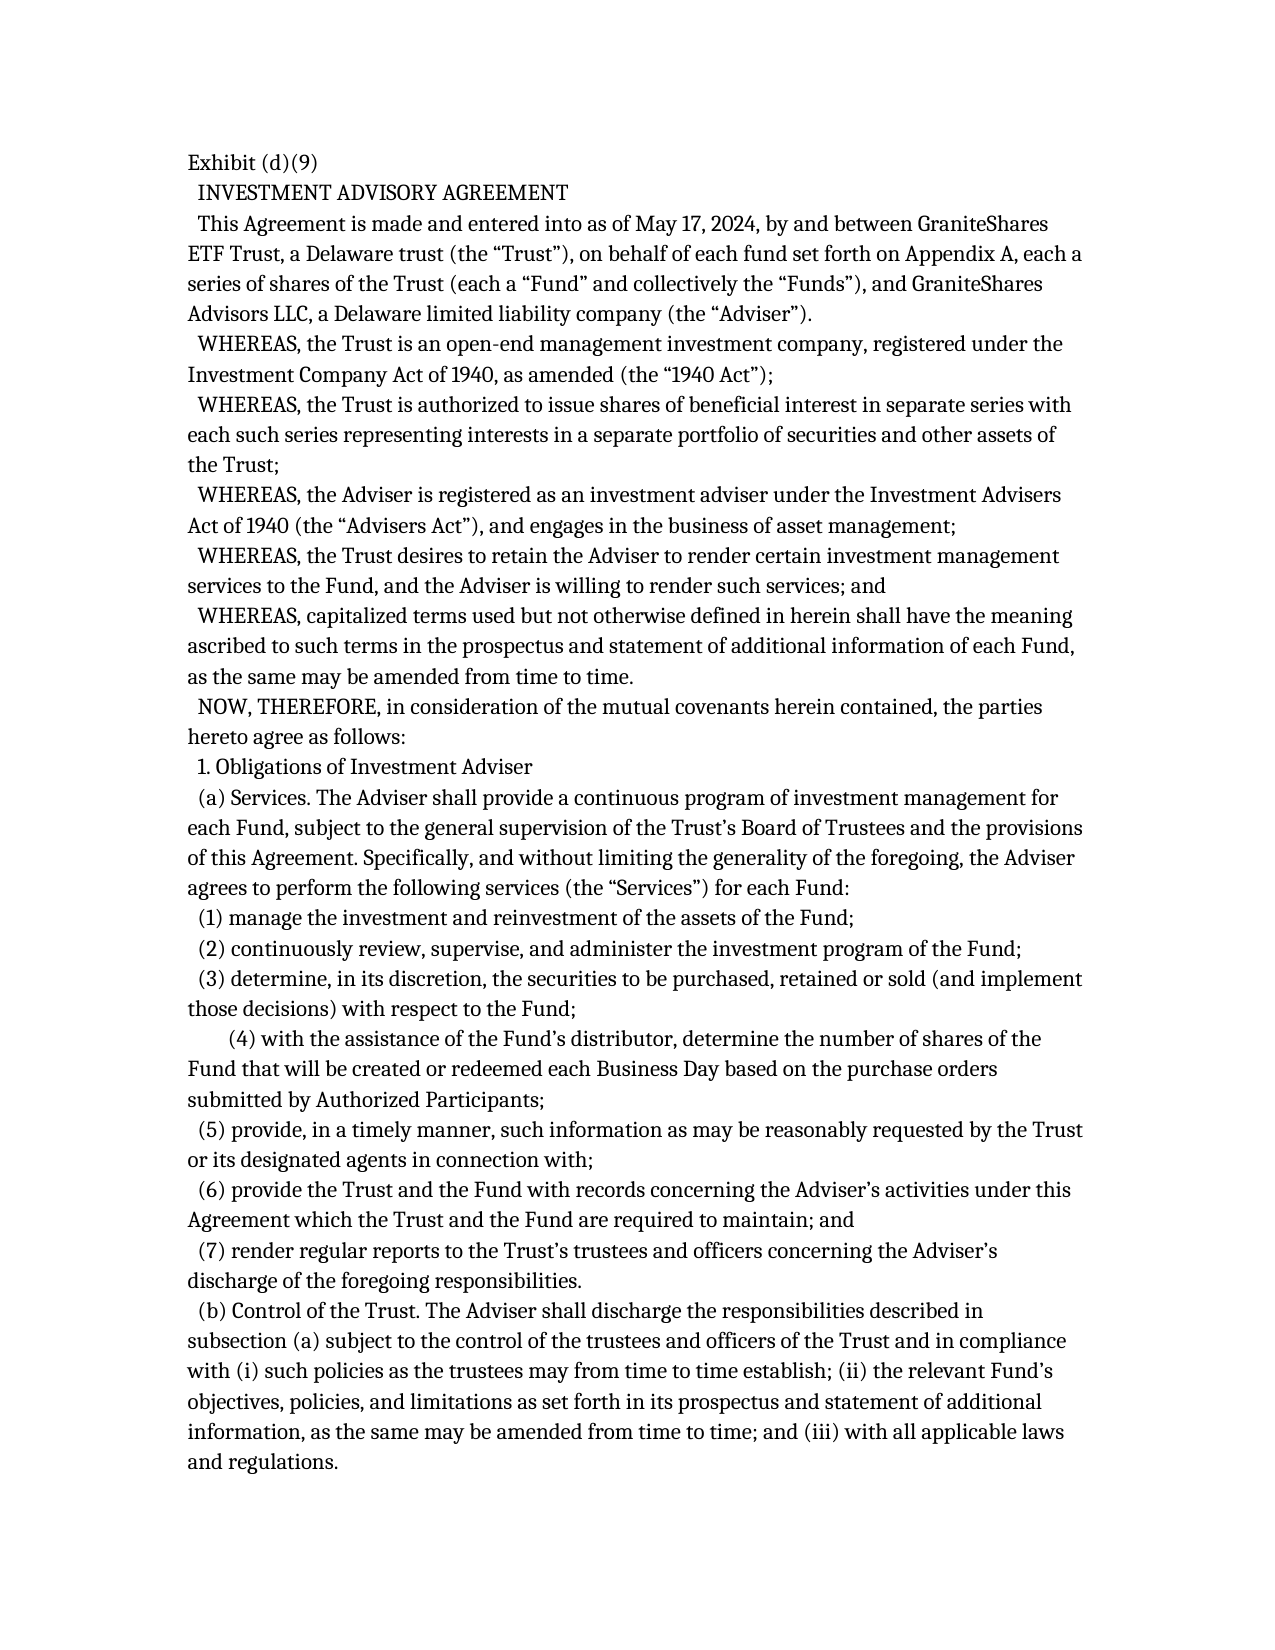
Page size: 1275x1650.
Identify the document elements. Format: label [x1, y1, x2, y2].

text [187, 150, 1087, 1475]
